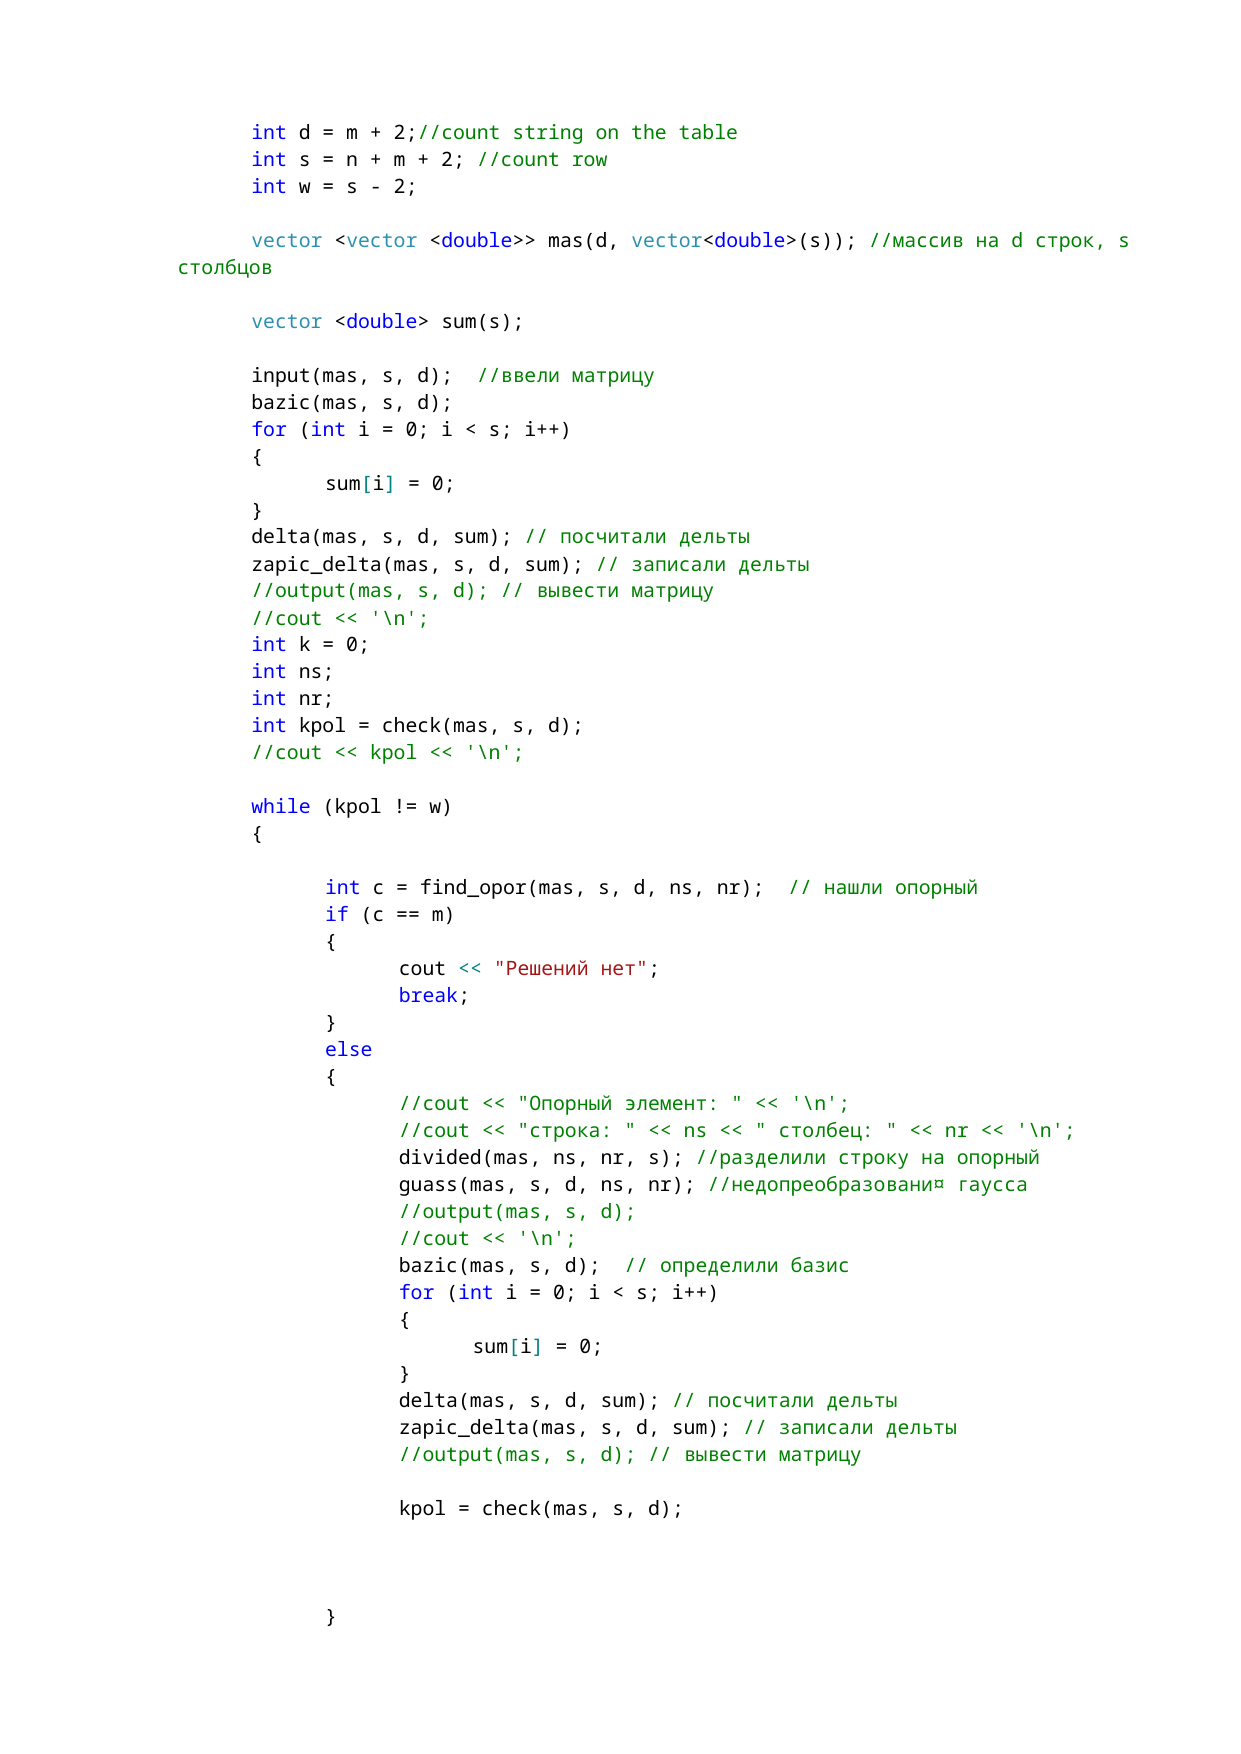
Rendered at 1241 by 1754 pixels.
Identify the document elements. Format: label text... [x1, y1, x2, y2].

text //cout << '\n'; [177, 604, 1152, 631]
text sum[i] = 0; [177, 469, 1152, 496]
text int k = 0; [177, 631, 1152, 658]
text } [177, 1359, 1152, 1386]
text zapic_delta(mas, s, d, sum); // записали дельты [177, 1413, 1152, 1440]
text zapic_delta(mas, s, d, sum); // записали дельты [177, 550, 1152, 577]
text int d = m + 2;//count string on the table [177, 118, 1152, 145]
text divided(mas, ns, nr, s); //разделили строку на опорный [177, 1143, 1152, 1170]
text bazic(mas, s, d); // определили базиc [177, 1251, 1152, 1278]
text vector <vector <double>> mas(d, vector<double>(s)); //массив на d строк, s столбцов [177, 226, 1152, 280]
text for (int i = 0; i < s; i++) [177, 415, 1152, 442]
text input(mas, s, d); //ввели матрицу [177, 361, 1152, 388]
text if (c == m) [177, 901, 1152, 927]
text //output(mas, s, d); [177, 1197, 1152, 1224]
text int s = n + m + 2; //count row [177, 145, 1152, 172]
text bazic(mas, s, d); [177, 388, 1152, 415]
text { [177, 819, 1152, 847]
text guass(mas, s, d, ns, nr); //недопреобразовани¤ гаусса [177, 1170, 1152, 1197]
text else [177, 1035, 1152, 1062]
text delta(mas, s, d, sum); // посчитали дельты [177, 1386, 1152, 1413]
text //cout << "строка: " << ns << " столбец: " << nr << '\n'; [177, 1116, 1152, 1143]
text int ns; [177, 658, 1152, 685]
text cout << "Решений нет"; [177, 954, 1152, 981]
text int kpol = check(mas, s, d); [177, 712, 1152, 739]
text //output(mas, s, d); // вывести матрицу [177, 1440, 1152, 1467]
text //cout << '\n'; [177, 1224, 1152, 1251]
text break; [177, 981, 1152, 1008]
text } [177, 496, 1152, 523]
text int w = s - 2; [177, 172, 1152, 199]
text delta(mas, s, d, sum); // посчитали дельты [177, 523, 1152, 550]
text { [177, 927, 1152, 954]
text vector <double> sum(s); [177, 307, 1152, 334]
text { [177, 1062, 1152, 1089]
text } [177, 1602, 1152, 1629]
text //cout << kpol << '\n'; [177, 739, 1152, 766]
text //cout << "Опорный элемент: " << '\n'; [177, 1089, 1152, 1116]
text kpol = check(mas, s, d); [177, 1494, 1152, 1521]
text sum[i] = 0; [177, 1332, 1152, 1359]
text int c = find_opor(mas, s, d, ns, nr); // нашли опорный [177, 873, 1152, 901]
text { [177, 442, 1152, 469]
text while (kpol != w) [177, 793, 1152, 819]
text int nr; [177, 685, 1152, 712]
text { [177, 1305, 1152, 1332]
text for (int i = 0; i < s; i++) [177, 1278, 1152, 1305]
text //output(mas, s, d); // вывести матрицу [177, 577, 1152, 604]
text } [177, 1008, 1152, 1035]
